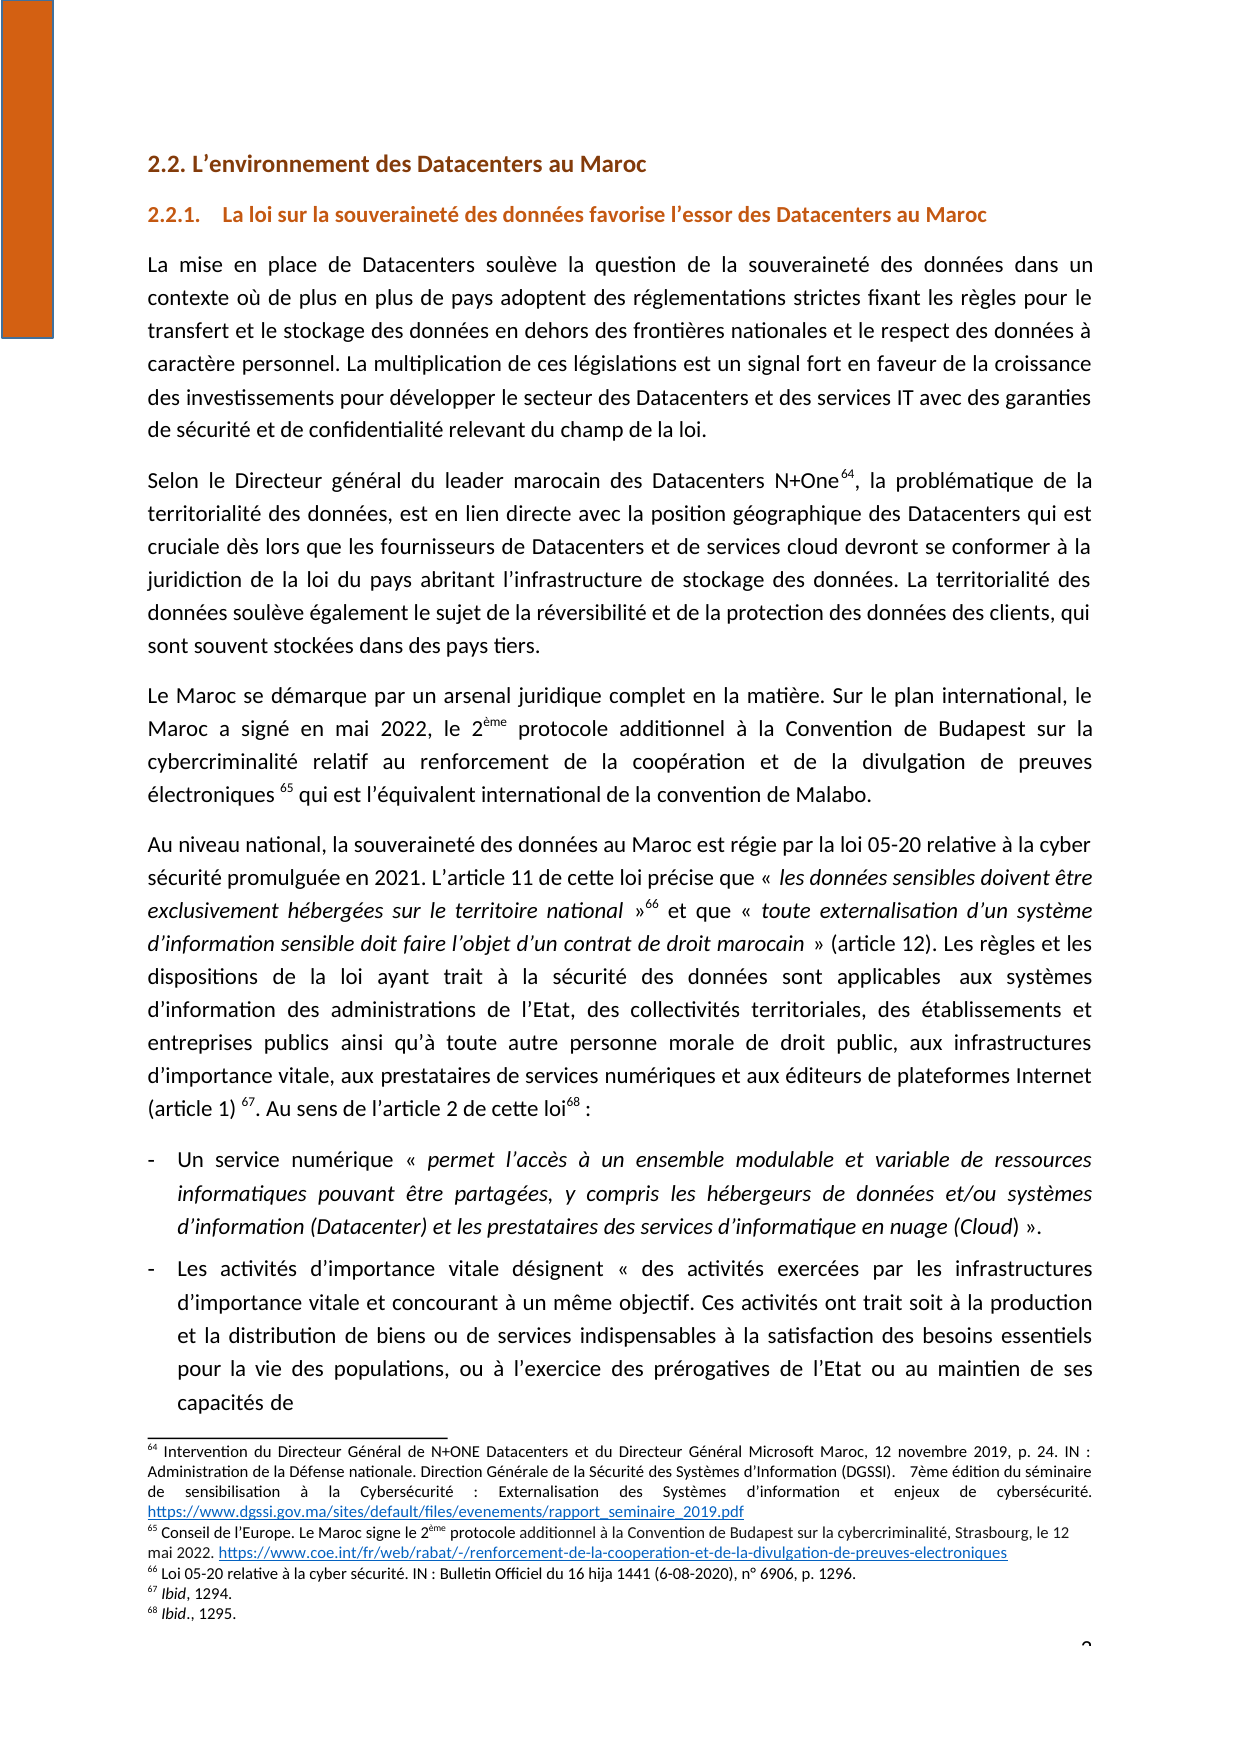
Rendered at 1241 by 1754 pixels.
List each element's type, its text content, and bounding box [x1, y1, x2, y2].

list Les activités d’importance vitale désignent « des activités exercées par les infrastructures d’importance vitale et concourant à un même objectif. Ces activités ont trait soit à la production et la distribution de biens ou de services indispensables à la satisfaction des besoins essentiels pour la vie des populations, ou à l’exercice des prérogatives de l’Etat ou au maintien de ses capacités de [147, 1252, 1093, 1416]
text Selon le Directeur général du leader marocain des Datacenters N+One64, la problématique de la territorialité des données, est en lien directe avec la position géographique des Datacenters qui est cruciale dès lors que les fournisseurs de Datacenters et de services cloud devront se conformer à la juridiction de la loi du pays abritant l’infrastructure de stockage des données. La territorialité des données soulève également le sujet de la réversibilité et de la protection des données des clients, qui sont souvent stockées dans des pays tiers. [147, 466, 1093, 659]
text Au niveau national, la souveraineté des données au Maroc est régie par la loi 05-20 relative à la cyber sécurité promulguée en 2021. L’article 11 de cette loi précise que « les données sensibles doivent être exclusivement hébergées sur le territoire national »66 et que « toute externalisation d’un système d’information sensible doit faire l’objet d’un contrat de droit marocain » (article 12). Les règles et les dispositions de la loi ayant trait à la sécurité des données sont applicables aux systèmes d’information des administrations de l’Etat, des collectivités territoriales, des établissements et entreprises publics ainsi qu’à toute autre personne morale de droit public, aux infrastructures d’importance vitale, aux prestataires de services numériques et aux éditeurs de plateformes Internet (article 1) 67. Au sens de l’article 2 de cette loi68 : [147, 830, 1093, 1122]
text Le Maroc se démarque par un arsenal juridique complet en la matière. Sur le plan international, le Maroc a signé en mai 2022, le 2ème protocole additionnel à la Convention de Budapest sur la cybercriminalité relatif au renforcement de la coopération et de la divulgation de preuves électroniques 65 qui est l’équivalent international de la convention de Malabo. [147, 681, 1093, 808]
text 67 Ibid, 1294. [147, 1583, 1201, 1603]
text 66 Loi 05-20 relative à la cyber sécurité. IN : Bulletin Officiel du 16 hija 1441 (6-08-2020), n° 6906, p. 1296. [147, 1563, 1201, 1583]
text La mise en place de Datacenters soulève la question de la souveraineté des données dans un contexte où de plus en plus de pays adoptent des réglementations strictes fixant les règles pour le transfert et le stockage des données en dehors des frontières nationales et le respect des données à caractère personnel. La multiplication de ces législations est un signal fort en faveur de la croissance des investissements pour développer le secteur des Datacenters et des services IT avec des garanties de sécurité et de confidentialité relevant du champ de la loi. [147, 251, 1093, 444]
list Un service numérique « permet l’accès à un ensemble modulable et variable de ressources informatiques pouvant être partagées, y compris les hébergeurs de données et/ou systèmes d’information (Datacenter) et les prestataires des services d’informatique en nuage (Cloud) ». [147, 1143, 1093, 1240]
text 64 Intervention du Directeur Général de N+ONE Datacenters et du Directeur Général Microsoft Maroc, 12 novembre 2019, p. 24. IN : Administration de la Défense nationale. Direction Générale de la Sécurité des Systèmes d’Information (DGSSI). 7ème édition du séminaire de sensibilisation à la Cybersécurité : Externalisation des Systèmes d’information et enjeux de cybersécurité. https://www.dgssi.gov.ma/sites/default/files/evenements/rapport_seminaire_2019.pdf [147, 1441, 1093, 1522]
text 68 Ibid., 1295. [147, 1603, 1201, 1624]
subtitle La loi sur la souveraineté des données favorise l’essor des Datacenters au Maroc [147, 200, 1201, 228]
subtitle L’environnement des Datacenters au Maroc [147, 148, 1201, 179]
text 65 Conseil de l’Europe. Le Maroc signe le 2ème protocole additionnel à la Convention de Budapest sur la cybercriminalité, Strasbourg, le 12 mai 2022. https://www.coe.int/fr/web/rabat/-/renforcement-de-la-cooperation-et-de-la-divulgation-de-preuves-electroniques [147, 1522, 1093, 1563]
